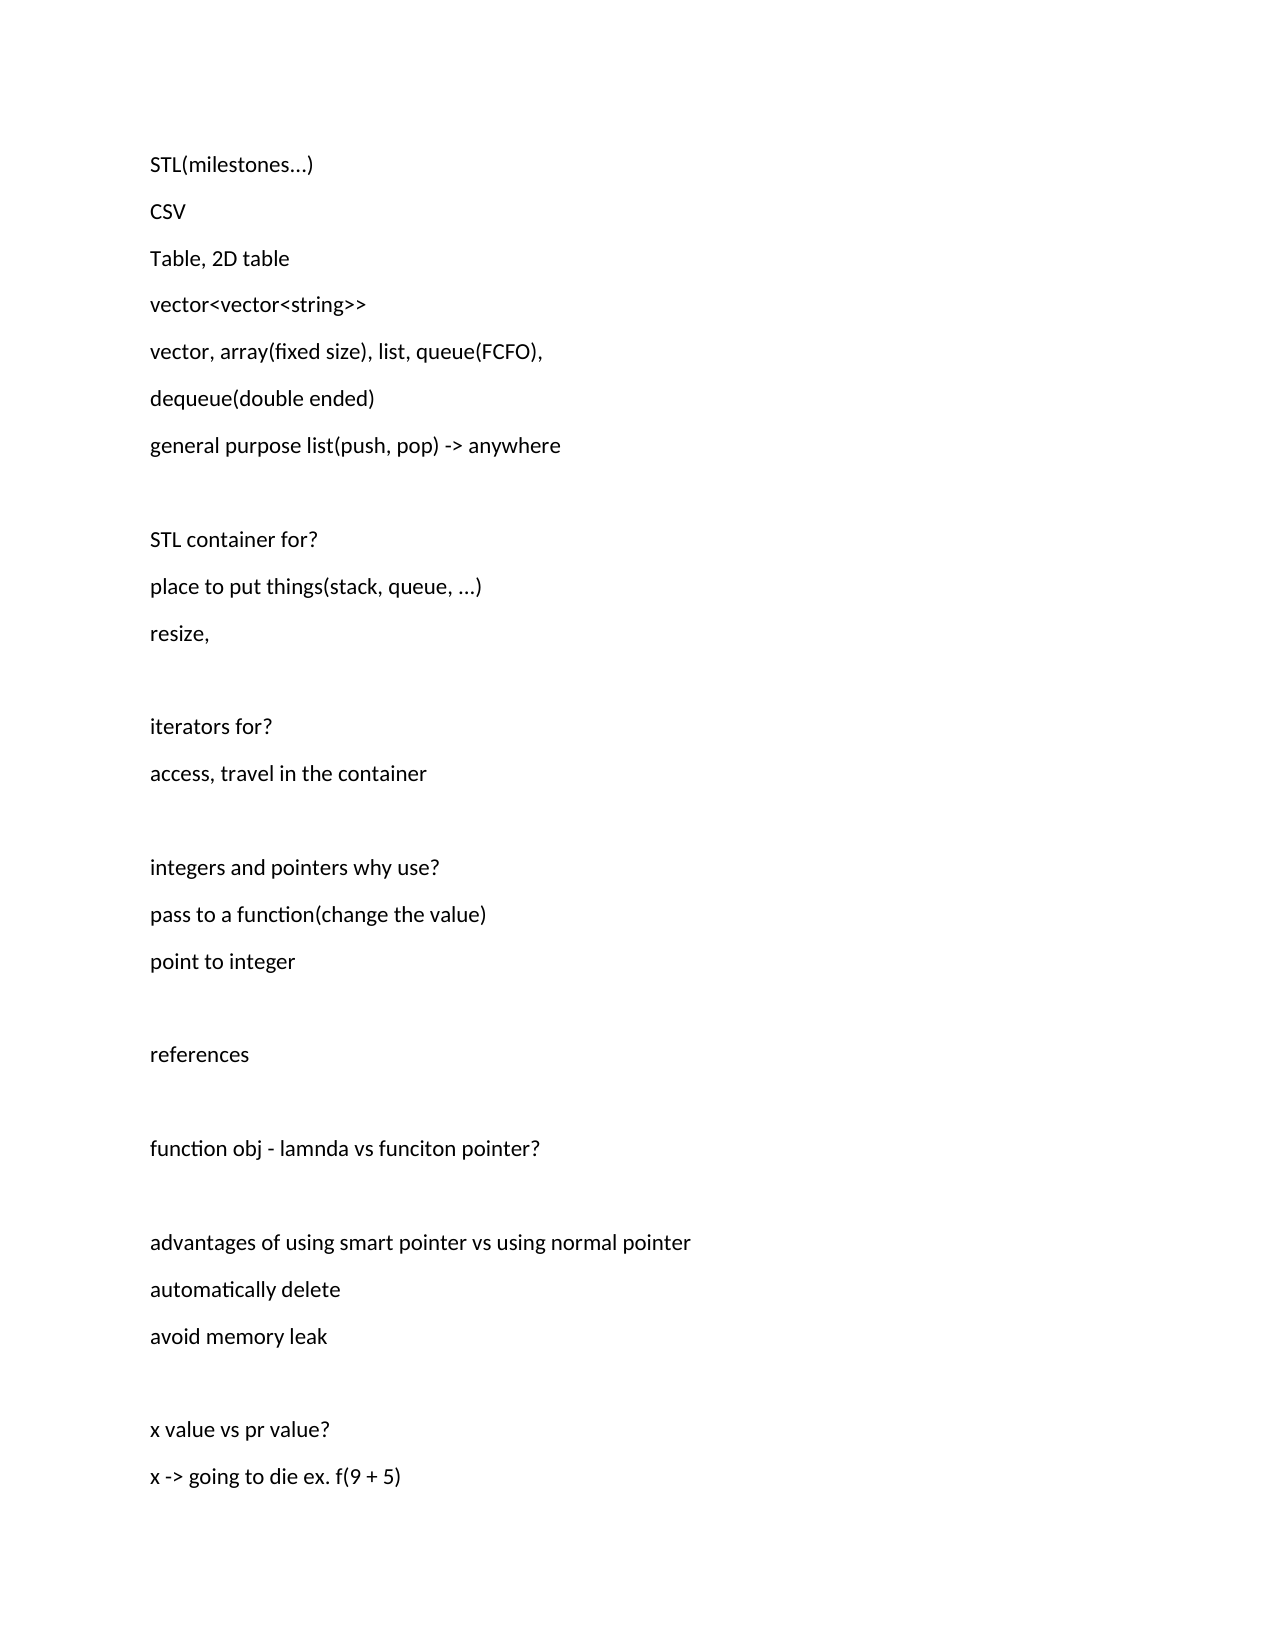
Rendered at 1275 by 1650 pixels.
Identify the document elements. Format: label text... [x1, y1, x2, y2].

text resize, [150, 619, 1125, 647]
text general purpose list(push, pop) -> anywhere [150, 431, 1125, 459]
text pass to a function(change the value) [150, 900, 1125, 928]
text point to integer [150, 947, 1125, 975]
text automatically delete [150, 1275, 1125, 1303]
text vector, array(fixed size), list, queue(FCFO), [150, 337, 1125, 366]
text dequeue(double ended) [150, 384, 1125, 412]
text function obj - lamnda vs funciton pointer? [150, 1134, 1125, 1162]
text vector<vector<string>> [150, 291, 1125, 319]
text place to put things(stack, queue, ...) [150, 572, 1125, 600]
text iterators for? [150, 712, 1125, 741]
text x value vs pr value? [150, 1416, 1125, 1444]
text Table, 2D table [150, 244, 1125, 272]
text CSV [150, 197, 1125, 225]
text STL container for? [150, 525, 1125, 553]
text x -> going to die ex. f(9 + 5) [150, 1462, 1125, 1491]
text references [150, 1041, 1125, 1069]
text access, travel in the container [150, 759, 1125, 787]
text advantages of using smart pointer vs using normal pointer [150, 1228, 1125, 1256]
text STL(milestones...) [150, 150, 1125, 178]
text integers and pointers why use? [150, 853, 1125, 881]
text avoid memory leak [150, 1322, 1125, 1350]
